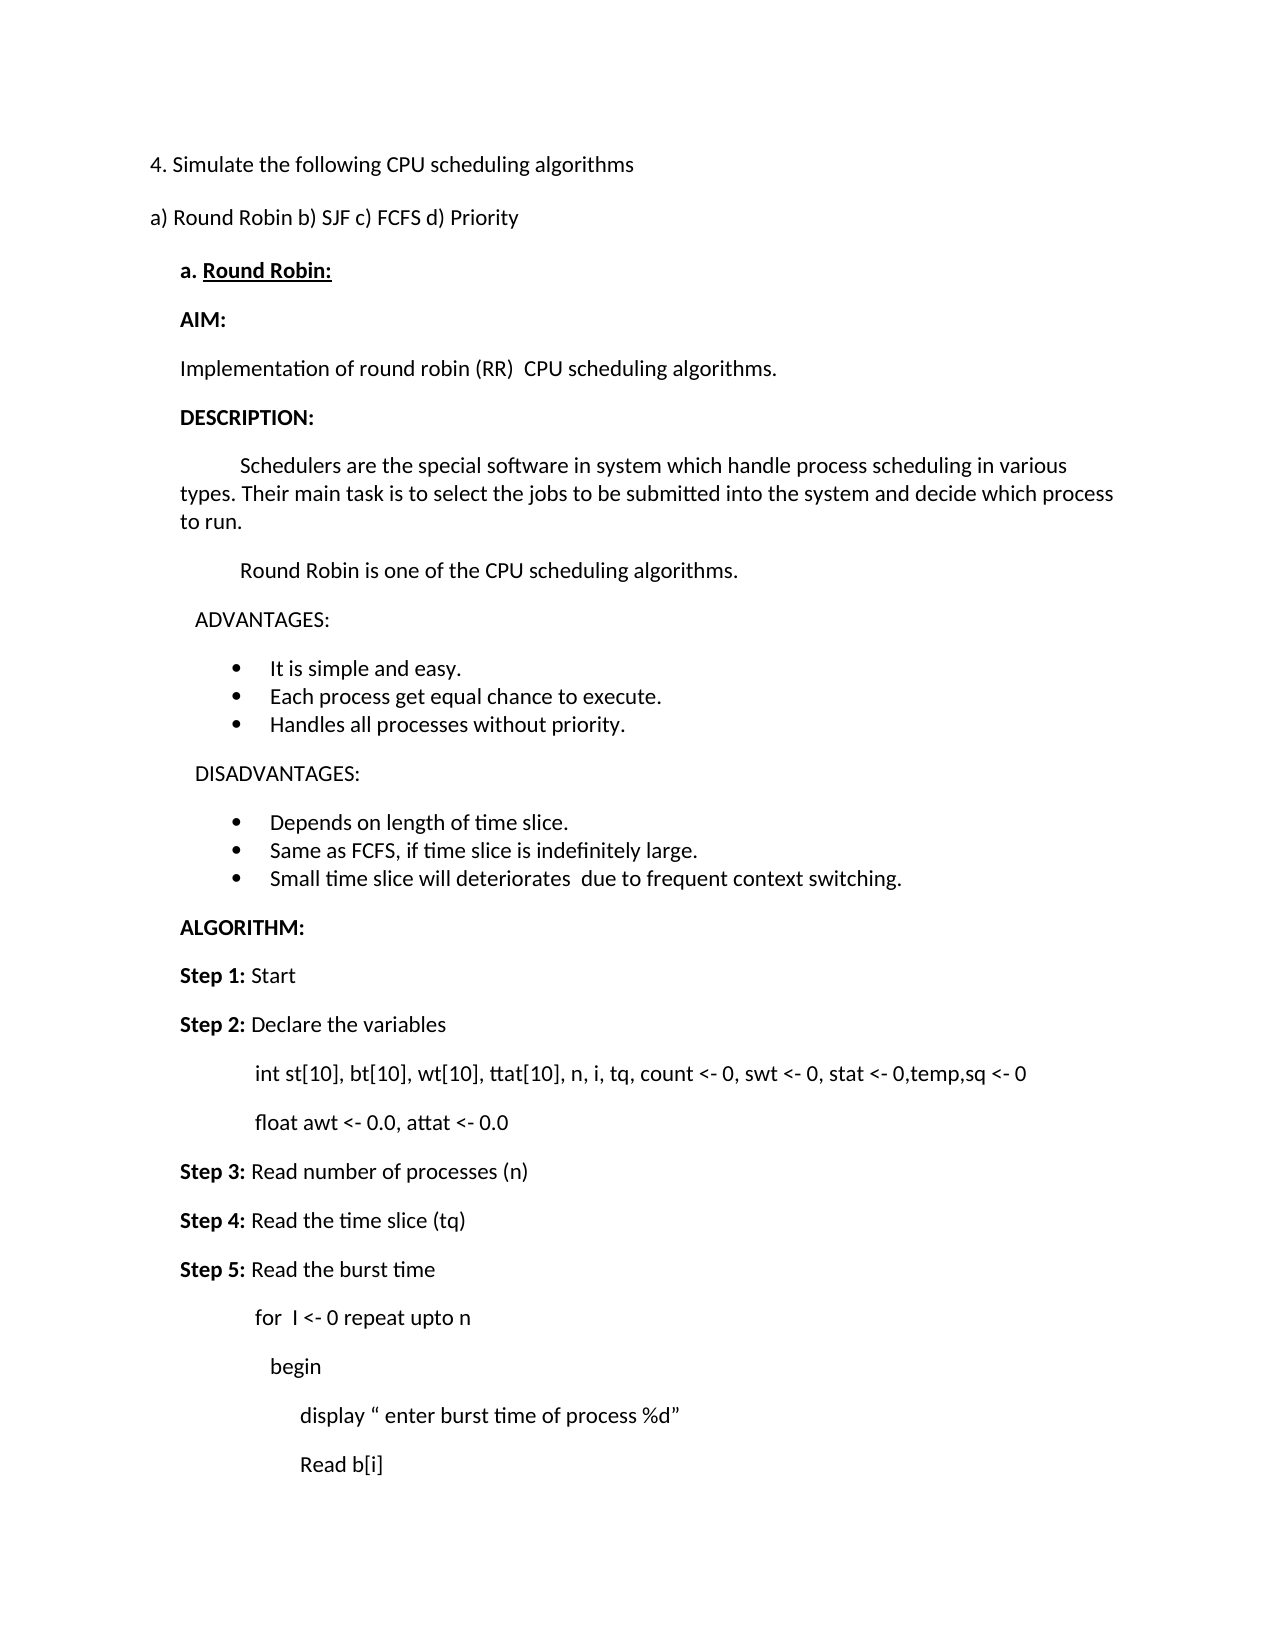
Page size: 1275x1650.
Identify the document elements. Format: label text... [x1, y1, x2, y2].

text Step 5: Read the burst time [150, 1255, 1125, 1283]
text ADVANTAGES: [150, 605, 1125, 633]
text Read b[i] [150, 1450, 1125, 1478]
text 4. Simulate the following CPU scheduling algorithms [150, 150, 1125, 178]
list It is simple and easy. [232, 654, 1125, 682]
text Schedulers are the special software in system which handle process scheduling in various types. Their main task is to select the jobs to be submitted into the system and decide which process to run. [180, 451, 1125, 536]
list Handles all processes without priority. [232, 710, 1125, 738]
text Step 1: Start [150, 962, 1125, 989]
text float awt <- 0.0, attat <- 0.0 [150, 1108, 1125, 1136]
text Round Robin is one of the CPU scheduling algorithms. [180, 556, 1125, 584]
text Step 3: Read number of processes (n) [150, 1157, 1125, 1185]
list Each process get equal chance to execute. [232, 682, 1125, 710]
text Step 4: Read the time slice (tq) [150, 1206, 1125, 1234]
text begin [150, 1352, 1125, 1380]
text Implementation of round robin (RR) CPU scheduling algorithms. [150, 354, 1125, 382]
list Small time slice will deteriorates due to frequent context switching. [232, 864, 1125, 892]
text DESCRIPTION: [150, 403, 1125, 431]
text Step 2: Declare the variables [150, 1010, 1125, 1038]
text display “ enter burst time of process %d” [150, 1401, 1125, 1429]
text AIM: [150, 305, 1125, 333]
text a. Round Robin: [150, 256, 1125, 284]
list Same as FCFS, if time slice is indefinitely large. [232, 836, 1125, 864]
text a) Round Robin b) SJF c) FCFS d) Priority [150, 203, 1125, 231]
text DISADVANTAGES: [150, 759, 1125, 787]
text ALGORITHM: [150, 913, 1125, 941]
text int st[10], bt[10], wt[10], ttat[10], n, i, tq, count <- 0, swt <- 0, stat <- 0,temp,sq <- 0 [150, 1059, 1125, 1087]
text for I <- 0 repeat upto n [150, 1303, 1125, 1332]
list Depends on length of time slice. [232, 808, 1125, 836]
